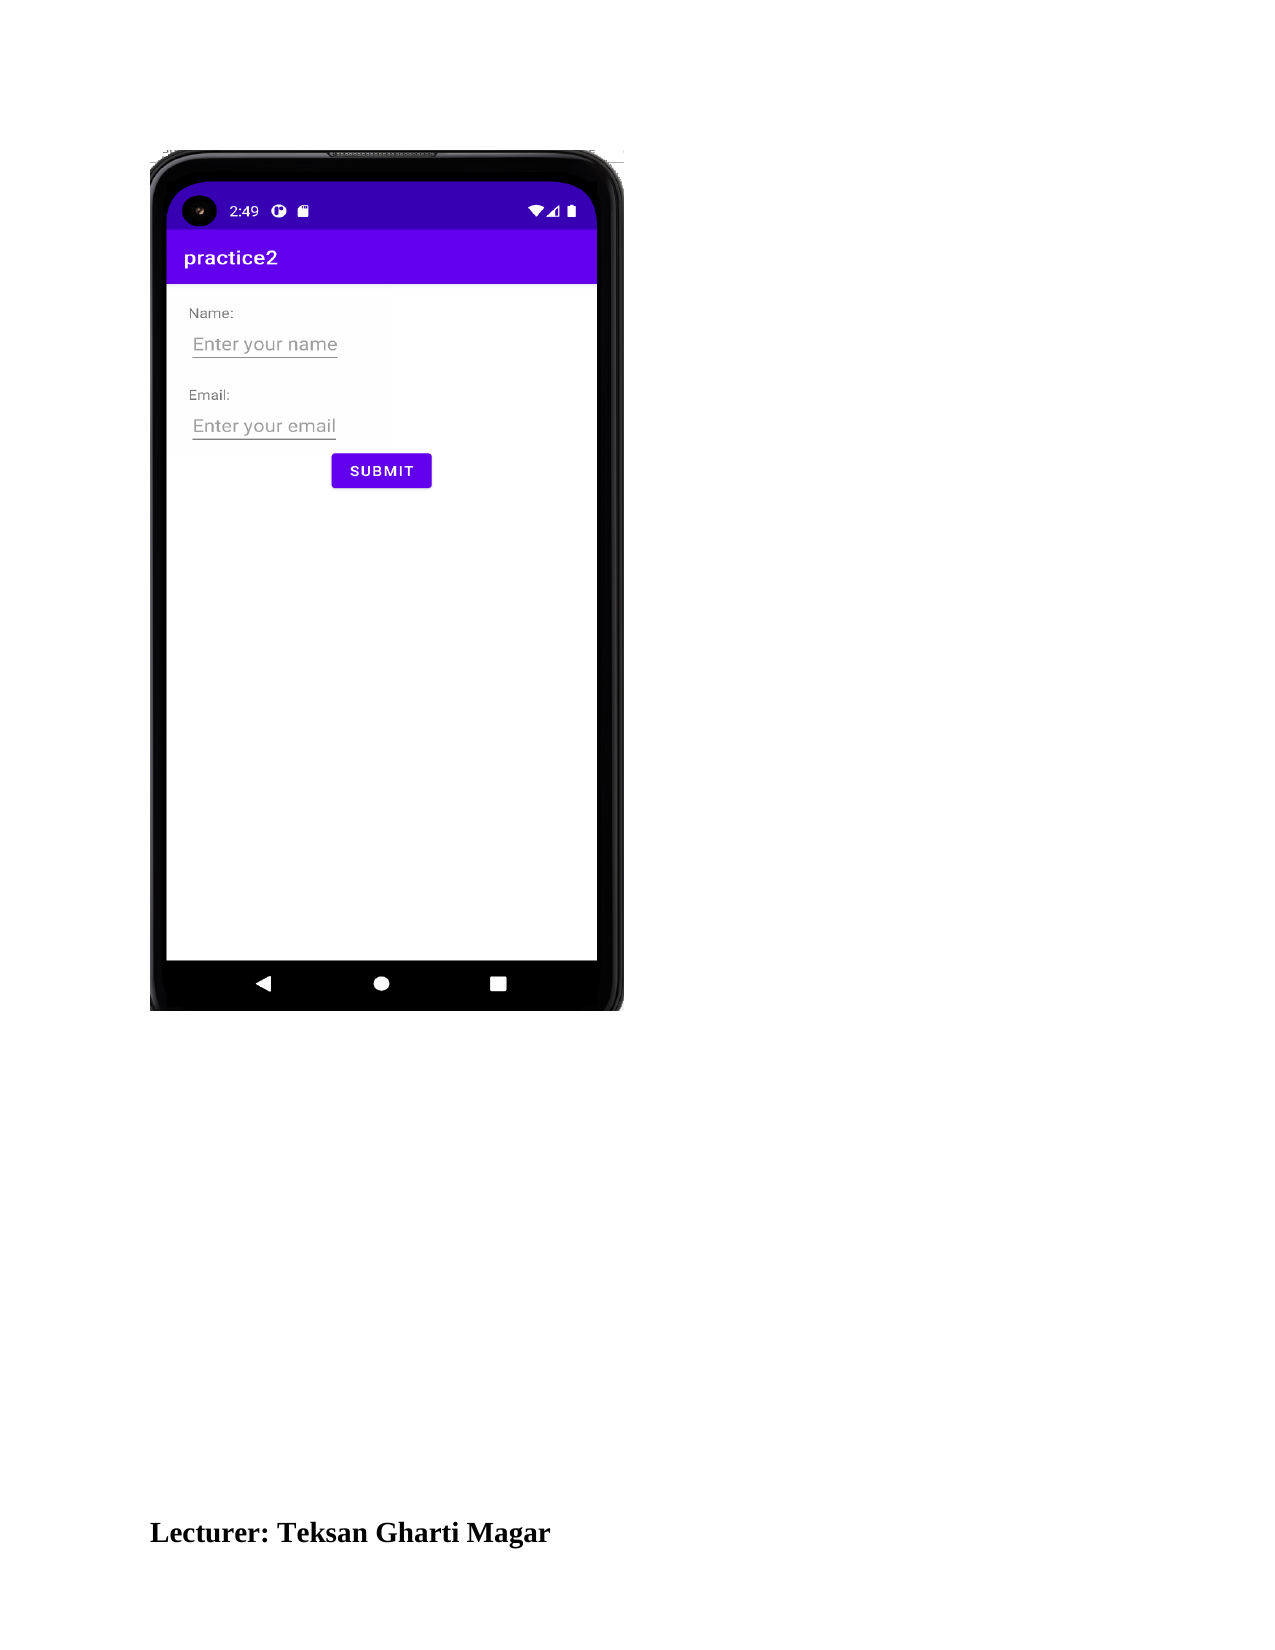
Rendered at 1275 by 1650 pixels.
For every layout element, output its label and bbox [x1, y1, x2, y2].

picture [150, 150, 624, 1011]
